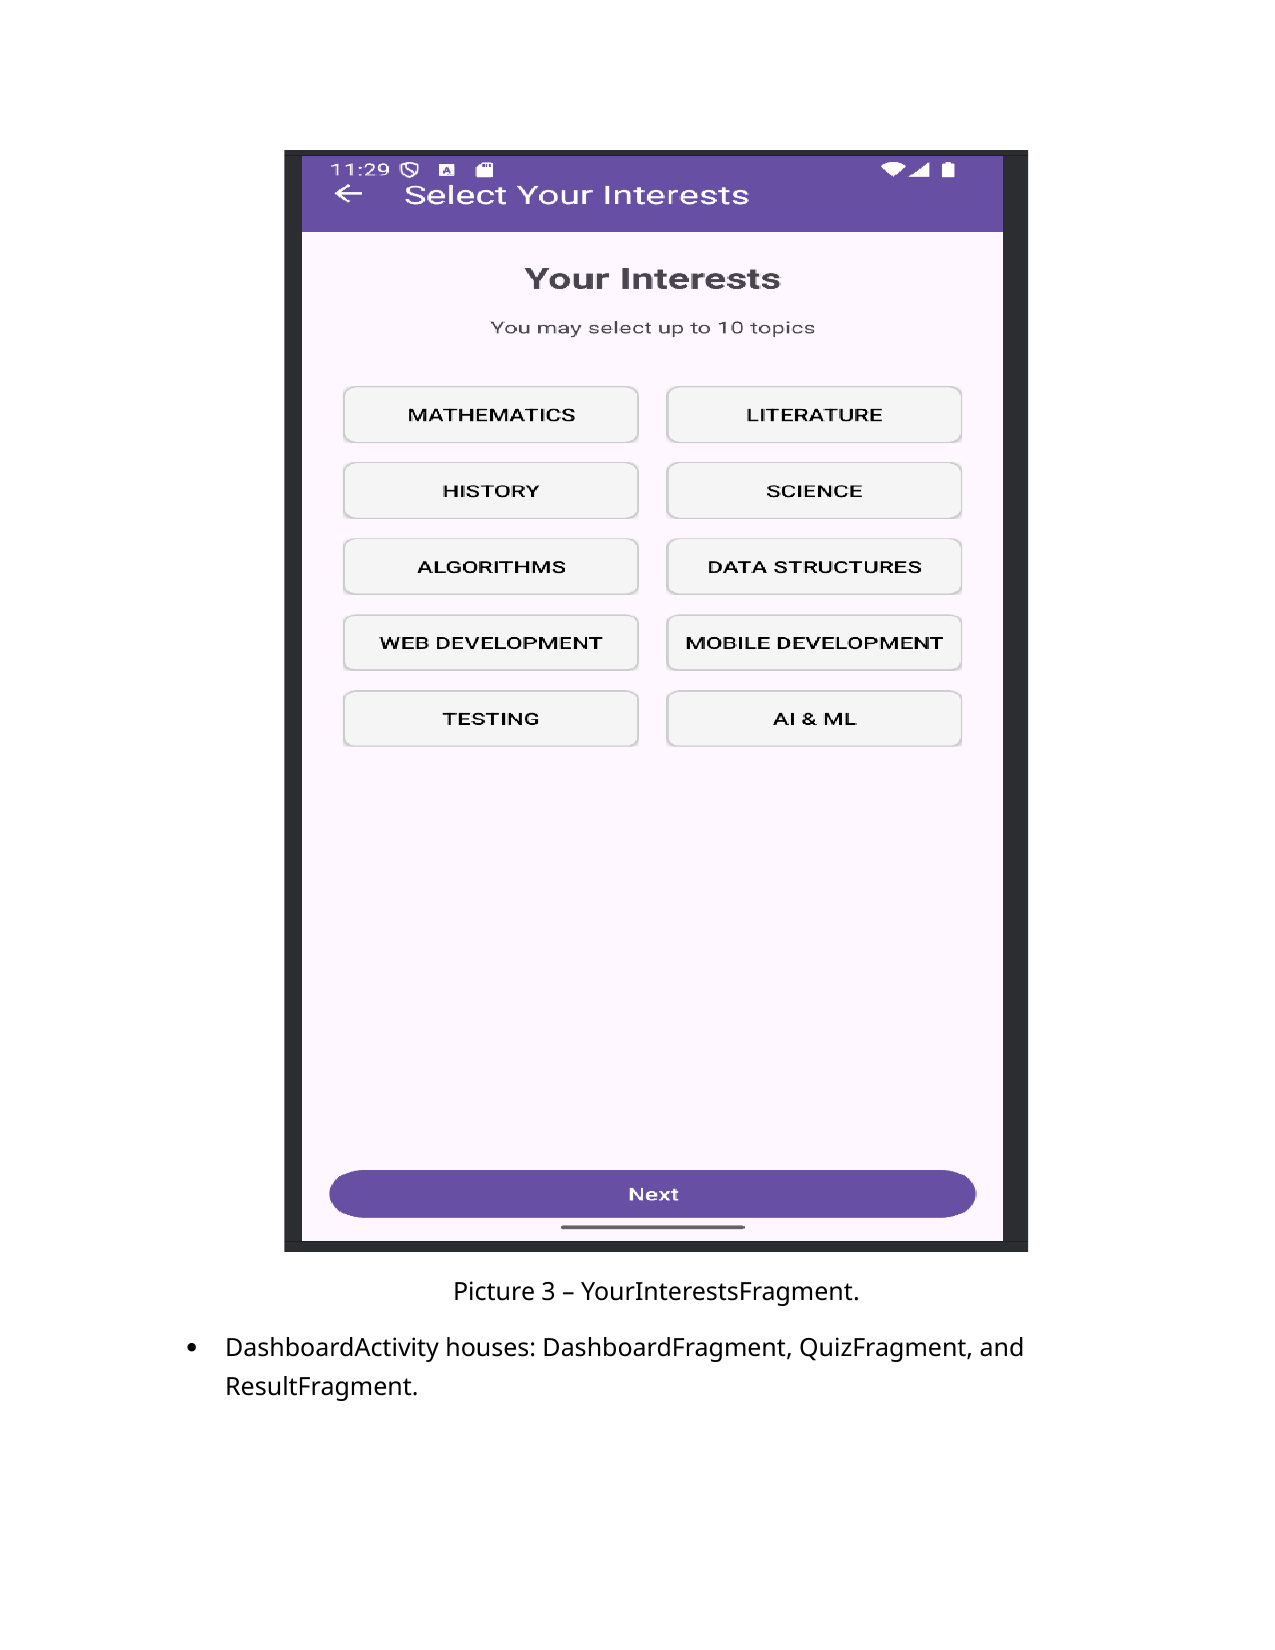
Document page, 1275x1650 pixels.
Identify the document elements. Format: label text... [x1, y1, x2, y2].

picture [284, 150, 1029, 1252]
text Picture 3 – YourInterestsFragment. [187, 1273, 1125, 1307]
list DashboardActivity houses: DashboardFragment, QuizFragment, and ResultFragment. [187, 1329, 1125, 1402]
